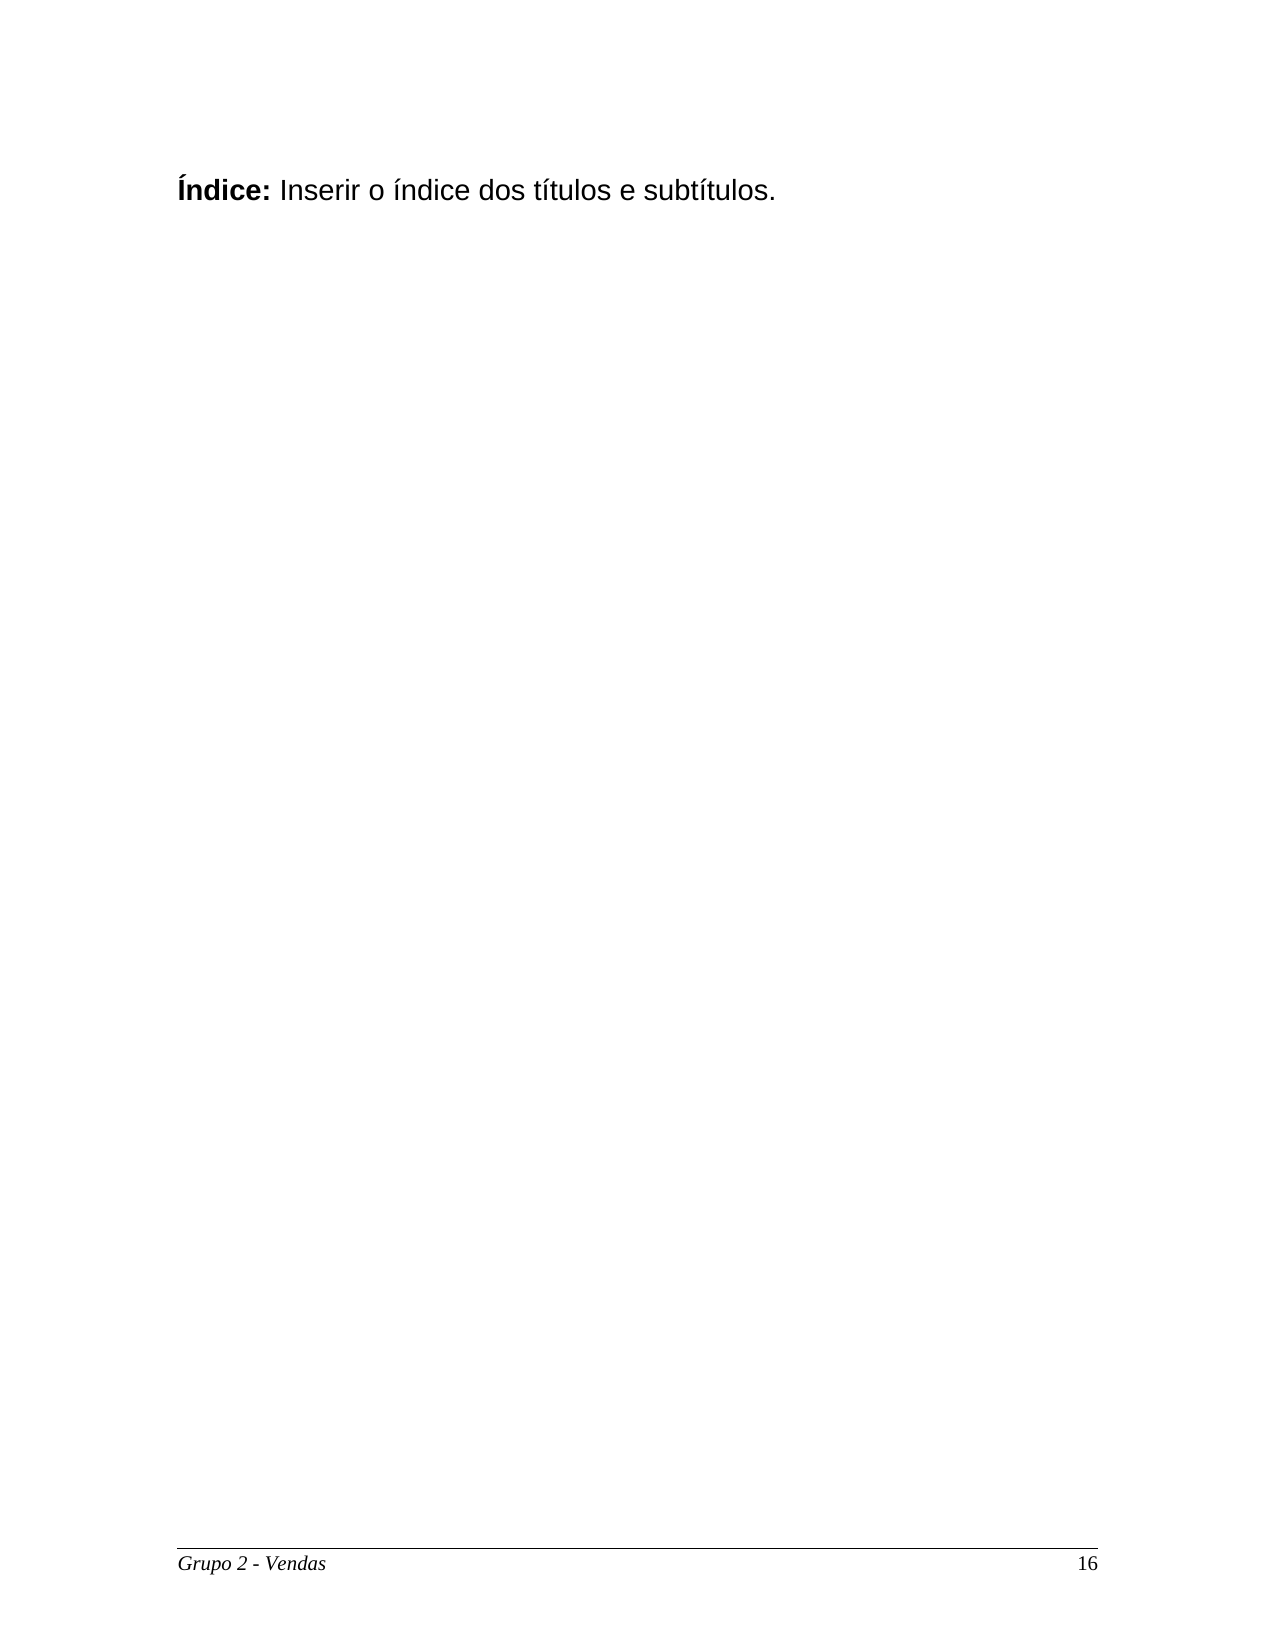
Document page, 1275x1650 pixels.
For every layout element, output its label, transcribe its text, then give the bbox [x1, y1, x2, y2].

subtitle Índice: Inserir o índice dos títulos e subtítulos. [177, 173, 1098, 206]
